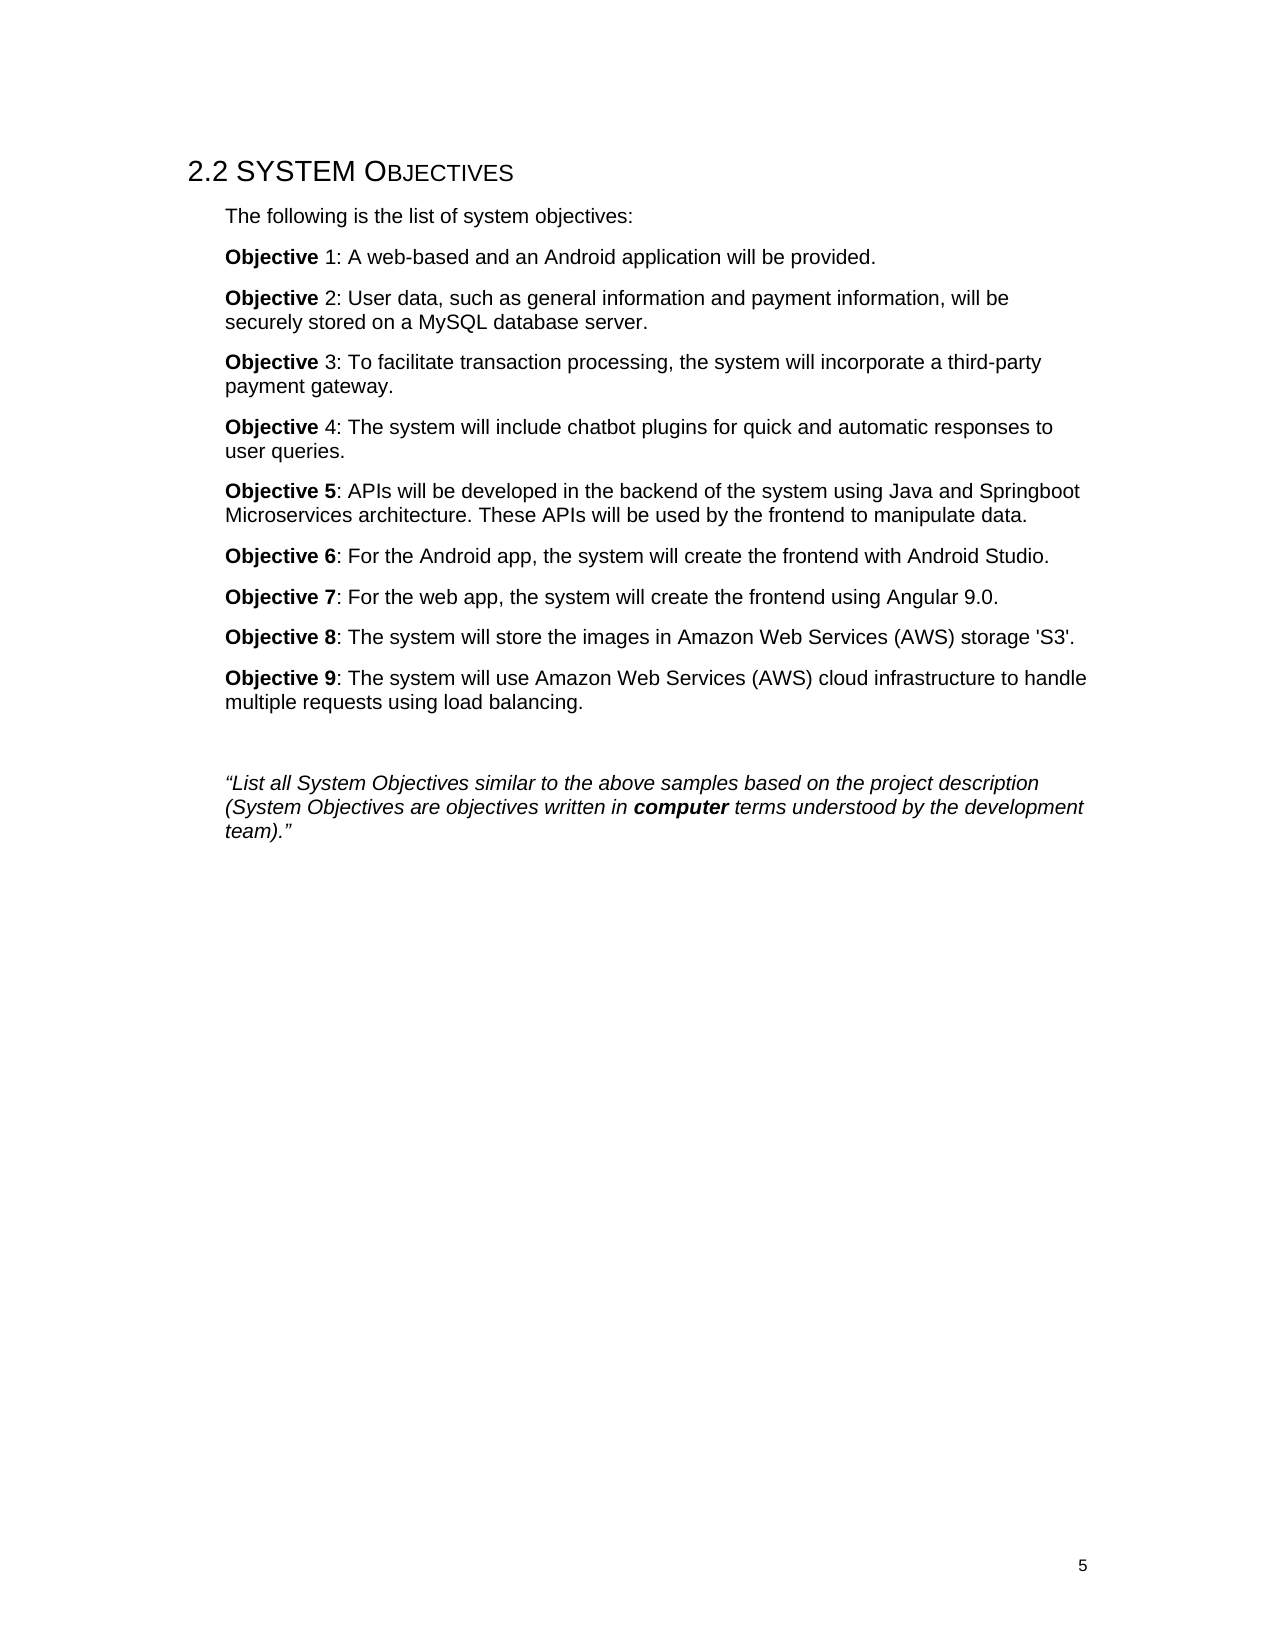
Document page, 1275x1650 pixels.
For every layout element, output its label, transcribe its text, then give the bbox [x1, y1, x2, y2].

list Objective 3: To facilitate transaction processing, the system will incorporate a third-party payment gateway. [225, 350, 1087, 398]
list Objective 5: APIs will be developed in the backend of the system using Java and Springboot Microservices architecture. These APIs will be used by the frontend to manipulate data. [225, 479, 1087, 527]
list Objective 4: The system will include chatbot plugins for quick and automatic responses to user queries. [225, 415, 1087, 463]
text “List all System Objectives similar to the above samples based on the project description (System Objectives are objectives written in computer terms understood by the development team).” [225, 771, 1087, 843]
text Objective 9: The system will use Amazon Web Services (AWS) cloud infrastructure to handle multiple requests using load balancing. [225, 666, 1087, 714]
list Objective 1: A web-based and an Android application will be provided. [225, 245, 1087, 269]
list Objective 7: For the web app, the system will create the frontend using Angular 9.0. [225, 584, 1087, 608]
list Objective 6: For the Android app, the system will create the frontend with Android Studio. [225, 544, 1087, 568]
list Objective 8: The system will store the images in Amazon Web Services (AWS) storage 'S3'. [225, 625, 1087, 649]
list Objective 2: User data, such as general information and payment information, will be securely stored on a MySQL database server. [225, 286, 1087, 333]
list The following is the list of system objectives: [225, 204, 1087, 228]
subtitle 2.2 SYSTEM Objectives [187, 154, 1087, 188]
